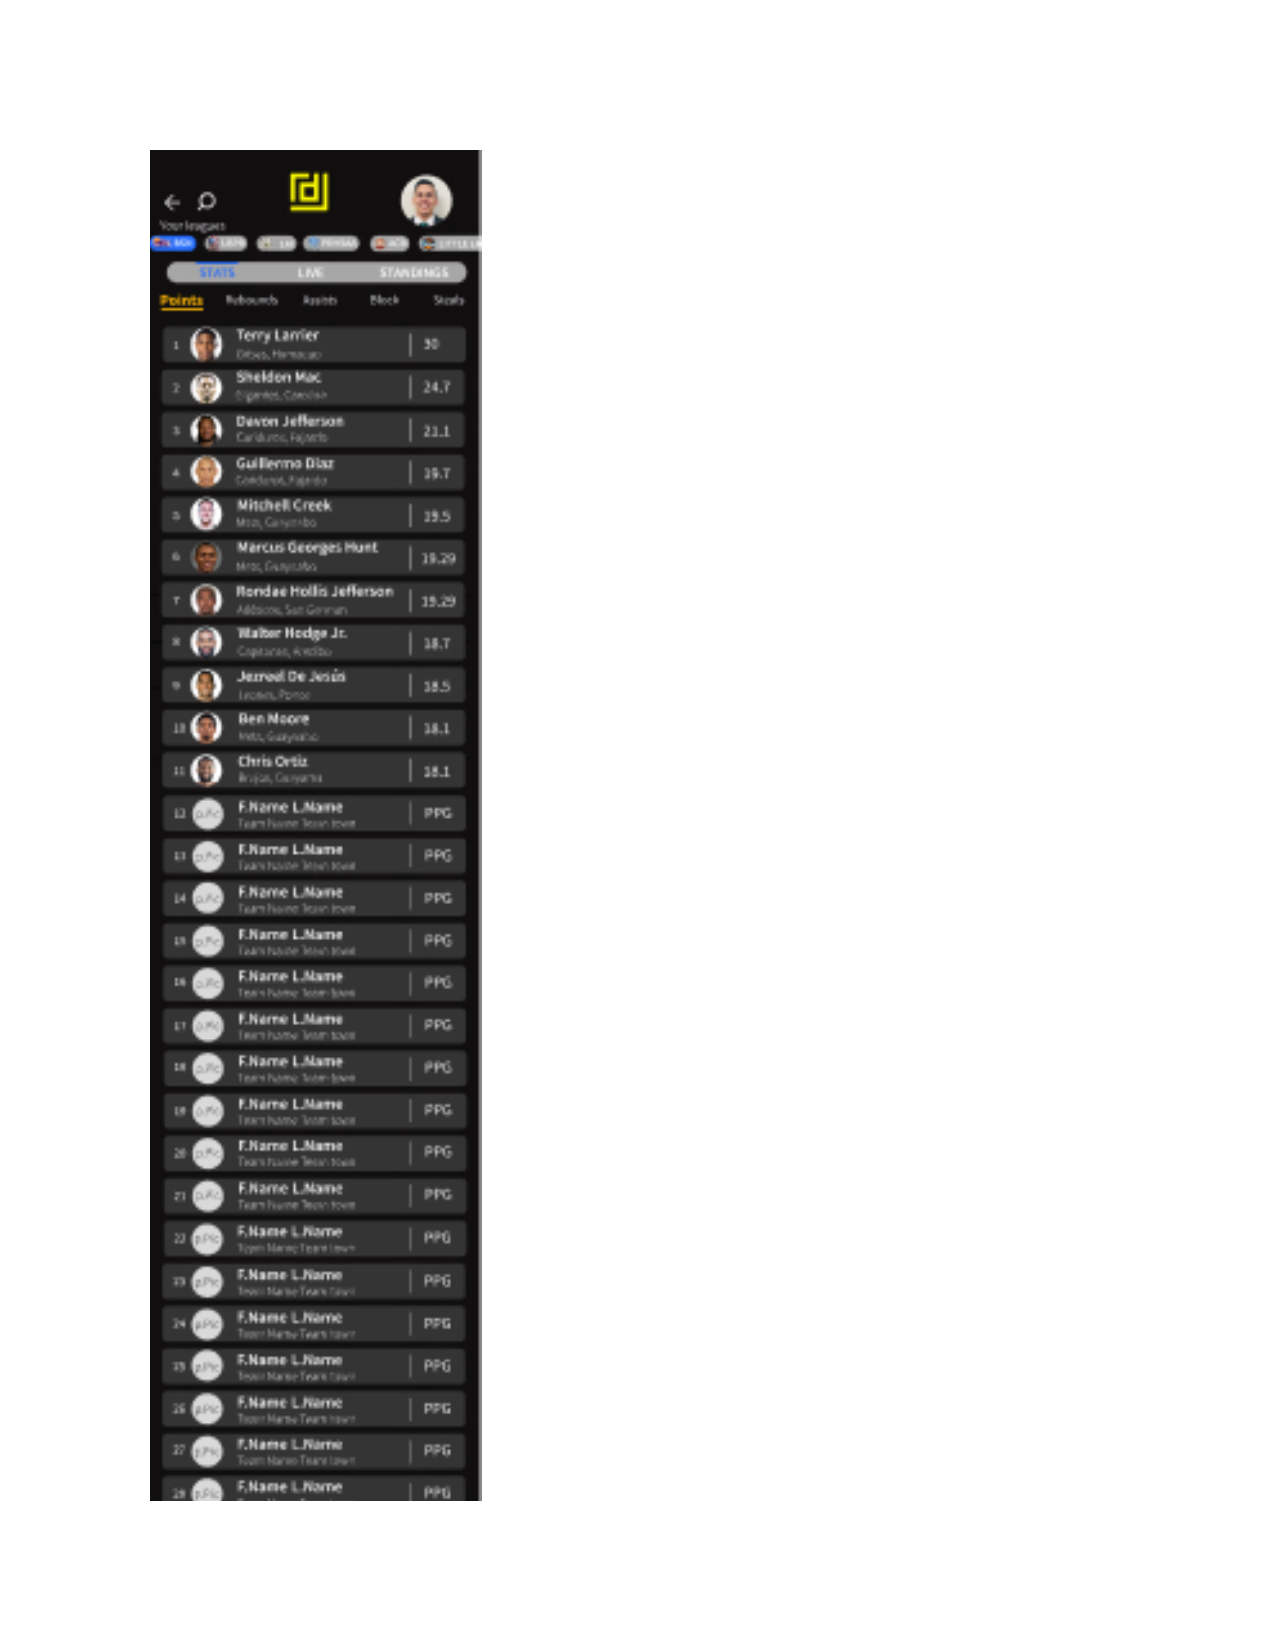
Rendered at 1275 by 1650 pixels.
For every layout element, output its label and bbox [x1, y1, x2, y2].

picture [150, 150, 482, 1501]
